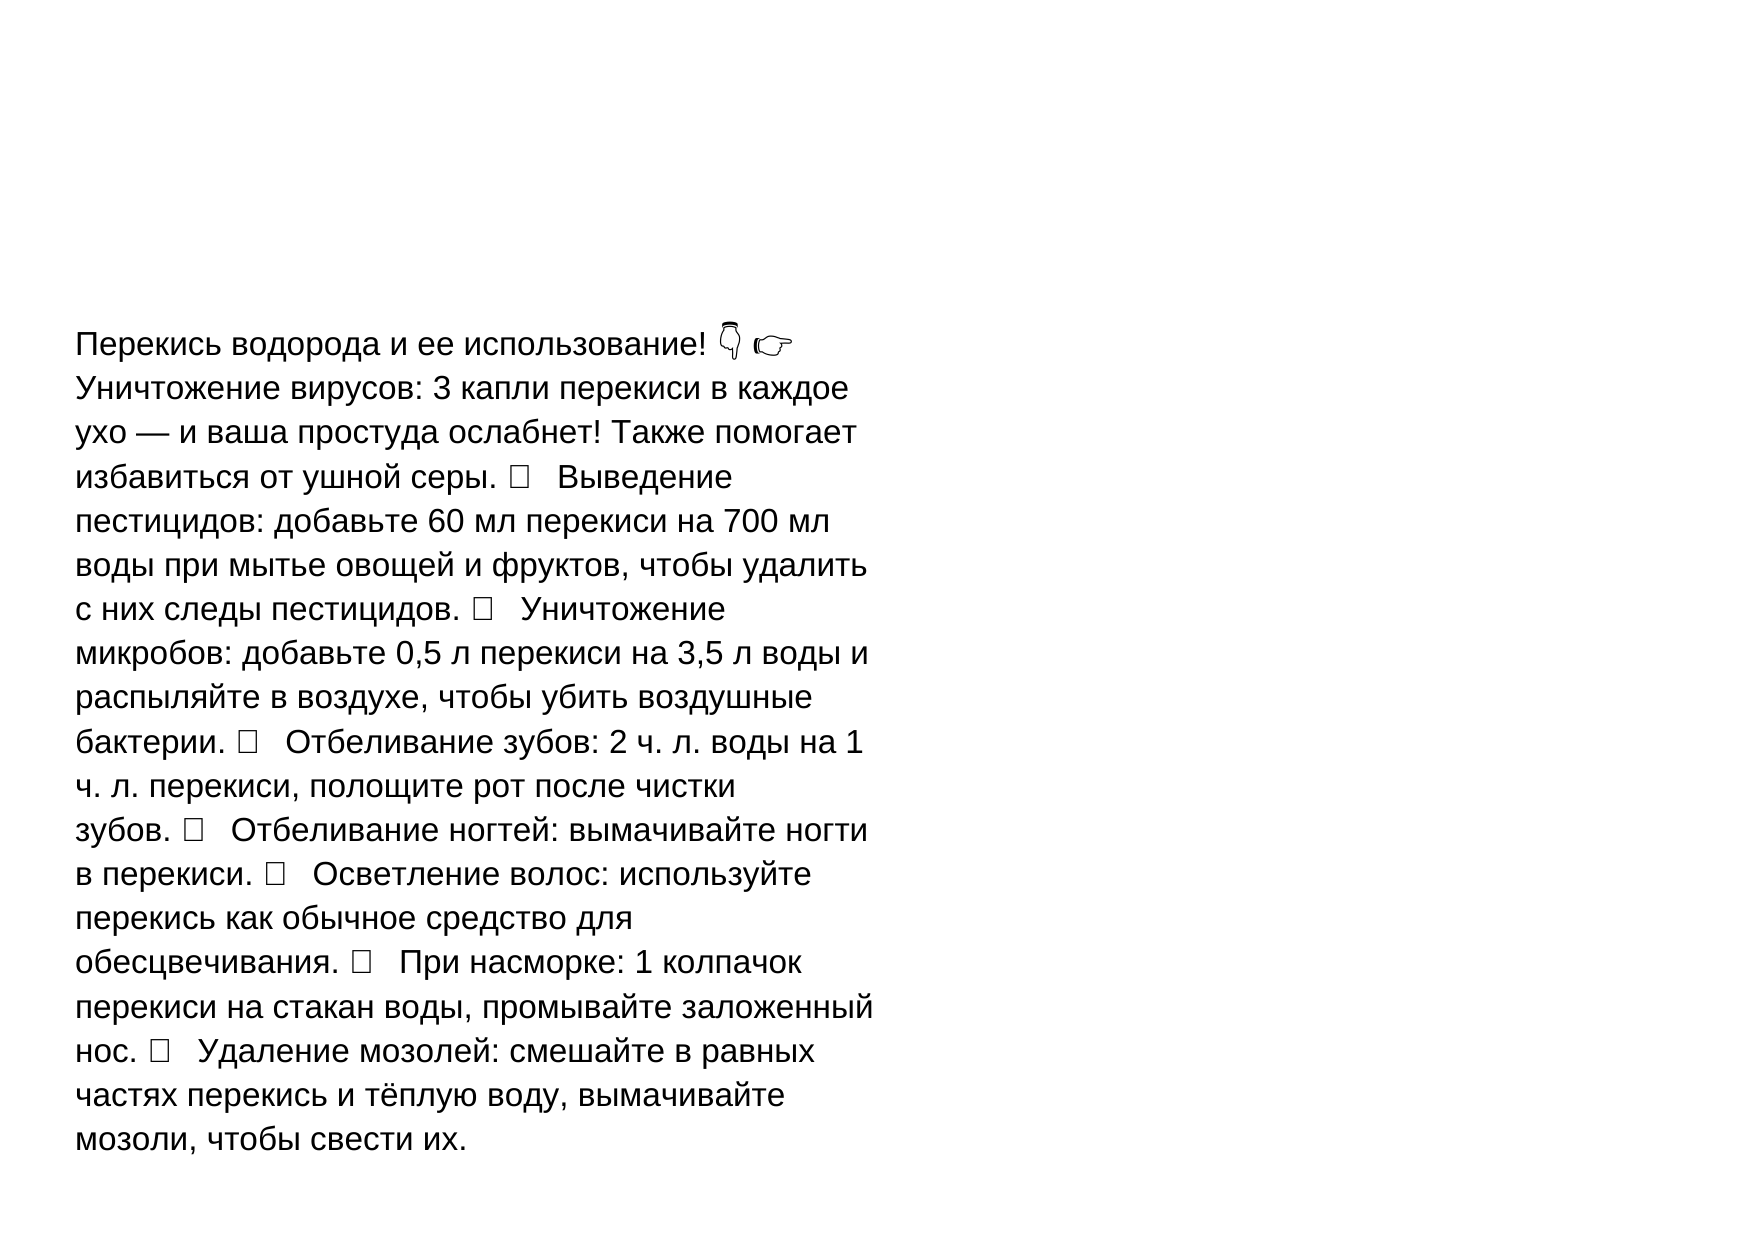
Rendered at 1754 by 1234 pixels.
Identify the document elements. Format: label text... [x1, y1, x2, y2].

text Перекись водорода и ее использование! 👇 👉 Уничтожение вирусов: 3 капли перекиси в каждое ухо — и ваша простуда ослабнет! Также помогает избавиться от ушной серы. 👉 Выведение пестицидов: добавьте 60 мл перекиси на 700 мл воды при мытье овощей и фруктов, чтобы удалить с них следы пестицидов. 👉 Уничтожение микробов: добавьте 0,5 л перекиси на 3,5 л воды и распыляйте в воздухе, чтобы убить воздушные бактерии. 👉 Отбеливание зубов: 2 ч. л. воды на 1 ч. л. перекиси, полощите рот после чистки зубов. 👉 Отбеливание ногтей: вымачивайте ногти в перекиси. 👉 Осветление волос: используйте перекись как обычное средство для обесцвечивания. 👉 При насморке: 1 колпачок перекиси на стакан воды, промывайте заложенный нос. 👉 Удаление мозолей: смешайте в равных частях перекись и тёплую воду, вымачивайте мозоли, чтобы свести их. [75, 324, 877, 1158]
